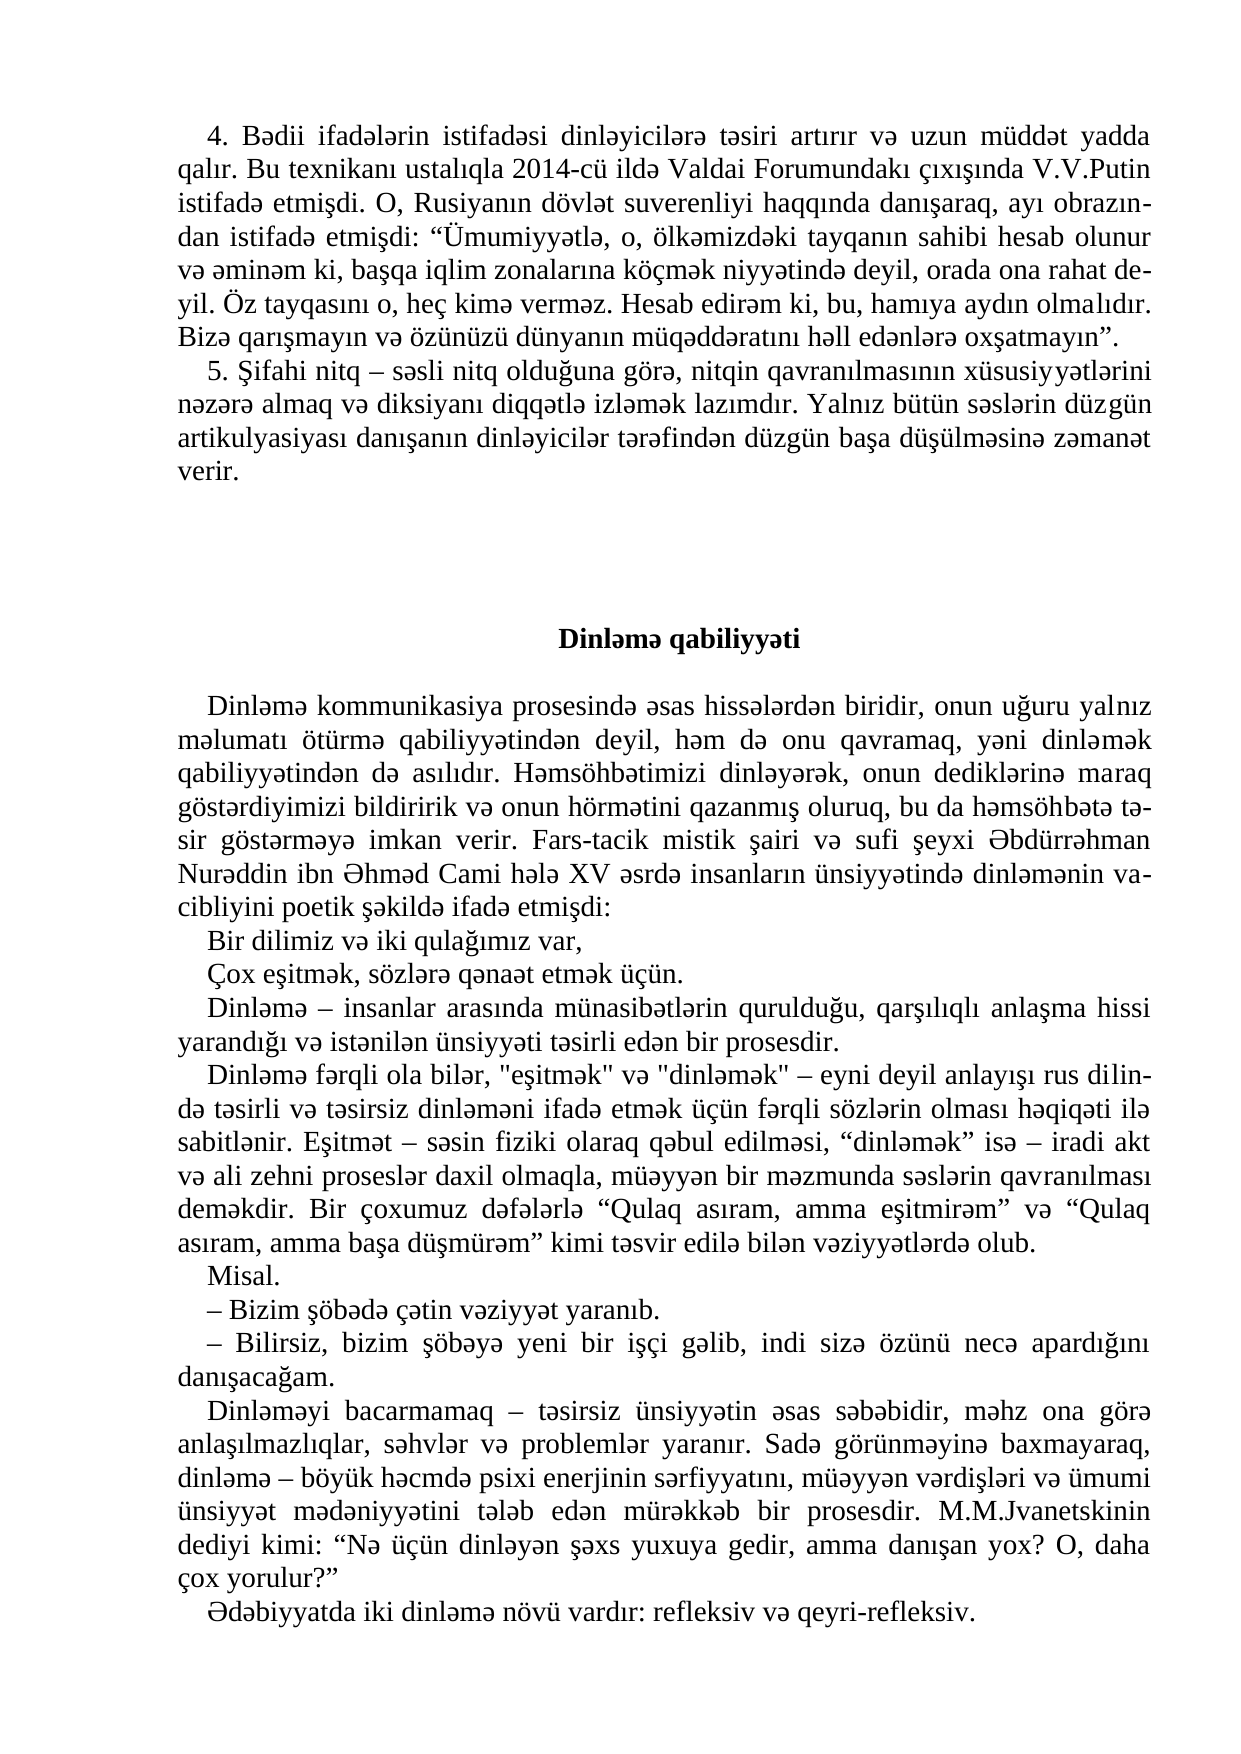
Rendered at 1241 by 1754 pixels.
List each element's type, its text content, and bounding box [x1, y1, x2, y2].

list Dinləmə kommunikasiya prosesində əsas hissələrdən biridir, onun uğuru yalnız məlumatı ötürmə qabiliyyətindən deyil, həm də onu qavramaq, yəni dinləmək qabiliyyətindən də asılıdır. Həmsöhbətimizi dinləyərək, onun dediklərinə maraq göstərdiyimizi bildiririk və onun hörmətini qazanmış oluruq, bu da həmsöhbətə təsir göstərməyə imkan verir. Fars-tacik mistik şairi və sufi şeyxi Əbdürrəhman Nurəddin ibn Əhməd Cami hələ XV əsrdə insanların ünsiyyətində dinləmənin vacibliyini poetik şəkildə ifadə etmişdi: [177, 688, 1152, 923]
text 5. Şifahi nitq – səsli nitq olduğuna görə, nitqin qavranılmasının xüsusiyyətlərini nəzərə almaq və diksiyanı diqqətlə izləmək lazımdır. Yalnız bütün səslərin düzgün artikulyasiyası danışanın dinləyicilər tərəfindən düzgün başa düşülməsinə zəmanət verir. [177, 353, 1152, 487]
list Ədəbiyyatda iki dinləmə növü vardır: refleksiv və qeyri-refleksiv. [177, 1594, 1152, 1627]
list – Bilirsiz, bizim şöbəyə yeni bir işçi gəlib, indi sizə özünü necə apardığını danışacağam. [177, 1326, 1152, 1393]
list Dinləmə qabiliyyəti [177, 621, 1152, 655]
list Çox eşitmək, sözlərə qənaət etmək üçün. [177, 957, 1152, 990]
list – Bizim şöbədə çətin vəziyyət yaranıb. [177, 1292, 1152, 1326]
text 4. Bədii ifadələrin istifadəsi dinləyicilərə təsiri artırır və uzun müddət yadda qalır. Bu texnikanı ustalıqla 2014-cü ildə Valdai Forumundakı çıxışında V.V.Putin istifadə etmişdi. O, Rusiyanın dövlət suverenliyi haqqında danışaraq, ayı obrazından istifadə etmişdi: “Ümumiyyətlə, o, ölkəmizdəki tayqanın sahibi hesab olunur və əminəm ki, başqa iqlim zonalarına köçmək niyyətində deyil, orada ona rahat deyil. Öz tayqasını o, heç kimə verməz. Hesab edirəm ki, bu, hamıya aydın olmalıdır. Bizə qarışmayın və özünüzü dünyanın müqəddəratını həll edənlərə oxşatmayın”. [177, 118, 1152, 353]
list Dinləmə fərqli ola bilər, "eşitmək" və "dinləmək" – eyni deyil anlayışı rus dilində təsirli və təsirsiz dinləməni ifadə etmək üçün fərqli sözlərin olması həqiqəti ilə sabitlənir. Eşitmət – səsin fiziki olaraq qəbul edilməsi, “dinləmək” isə – iradi akt və ali zehni proseslər daxil olmaqla, müəyyən bir məzmunda səslərin qavranılması deməkdir. Bir çoxumuz dəfələrlə “Qulaq asıram, amma eşitmirəm” və “Qulaq asıram, amma başa düşmürəm” kimi təsvir edilə bilən vəziyyətlərdə olub. [177, 1057, 1152, 1258]
list Misal. [177, 1258, 1152, 1292]
list Dinləmə – insanlar arasında münasibətlərin qurulduğu, qarşılıqlı anlaşma hissi yarandığı və istənilən ünsiyyəti təsirli edən bir prosesdir. [177, 990, 1152, 1057]
list Bir dilimiz və iki qulağımız var, [177, 923, 1152, 957]
list Dinləməyi bacarmamaq – təsirsiz ünsiyyətin əsas səbəbidir, məhz ona görə anlaşılmazlıqlar, səhvlər və problemlər yaranır. Sadə görünməyinə baxmayaraq, dinləmə – böyük həcmdə psixi enerjinin sərfiyyatını, müəyyən vərdişləri və ümumi ünsiyyət mədəniyyətini tələb edən mürəkkəb bir prosesdir. M.M.Jvanetskinin dediyi kimi: “Nə üçün dinləyən şəxs yuxuya gedir, amma danışan yox? O, daha çox yorulur?” [177, 1393, 1152, 1594]
